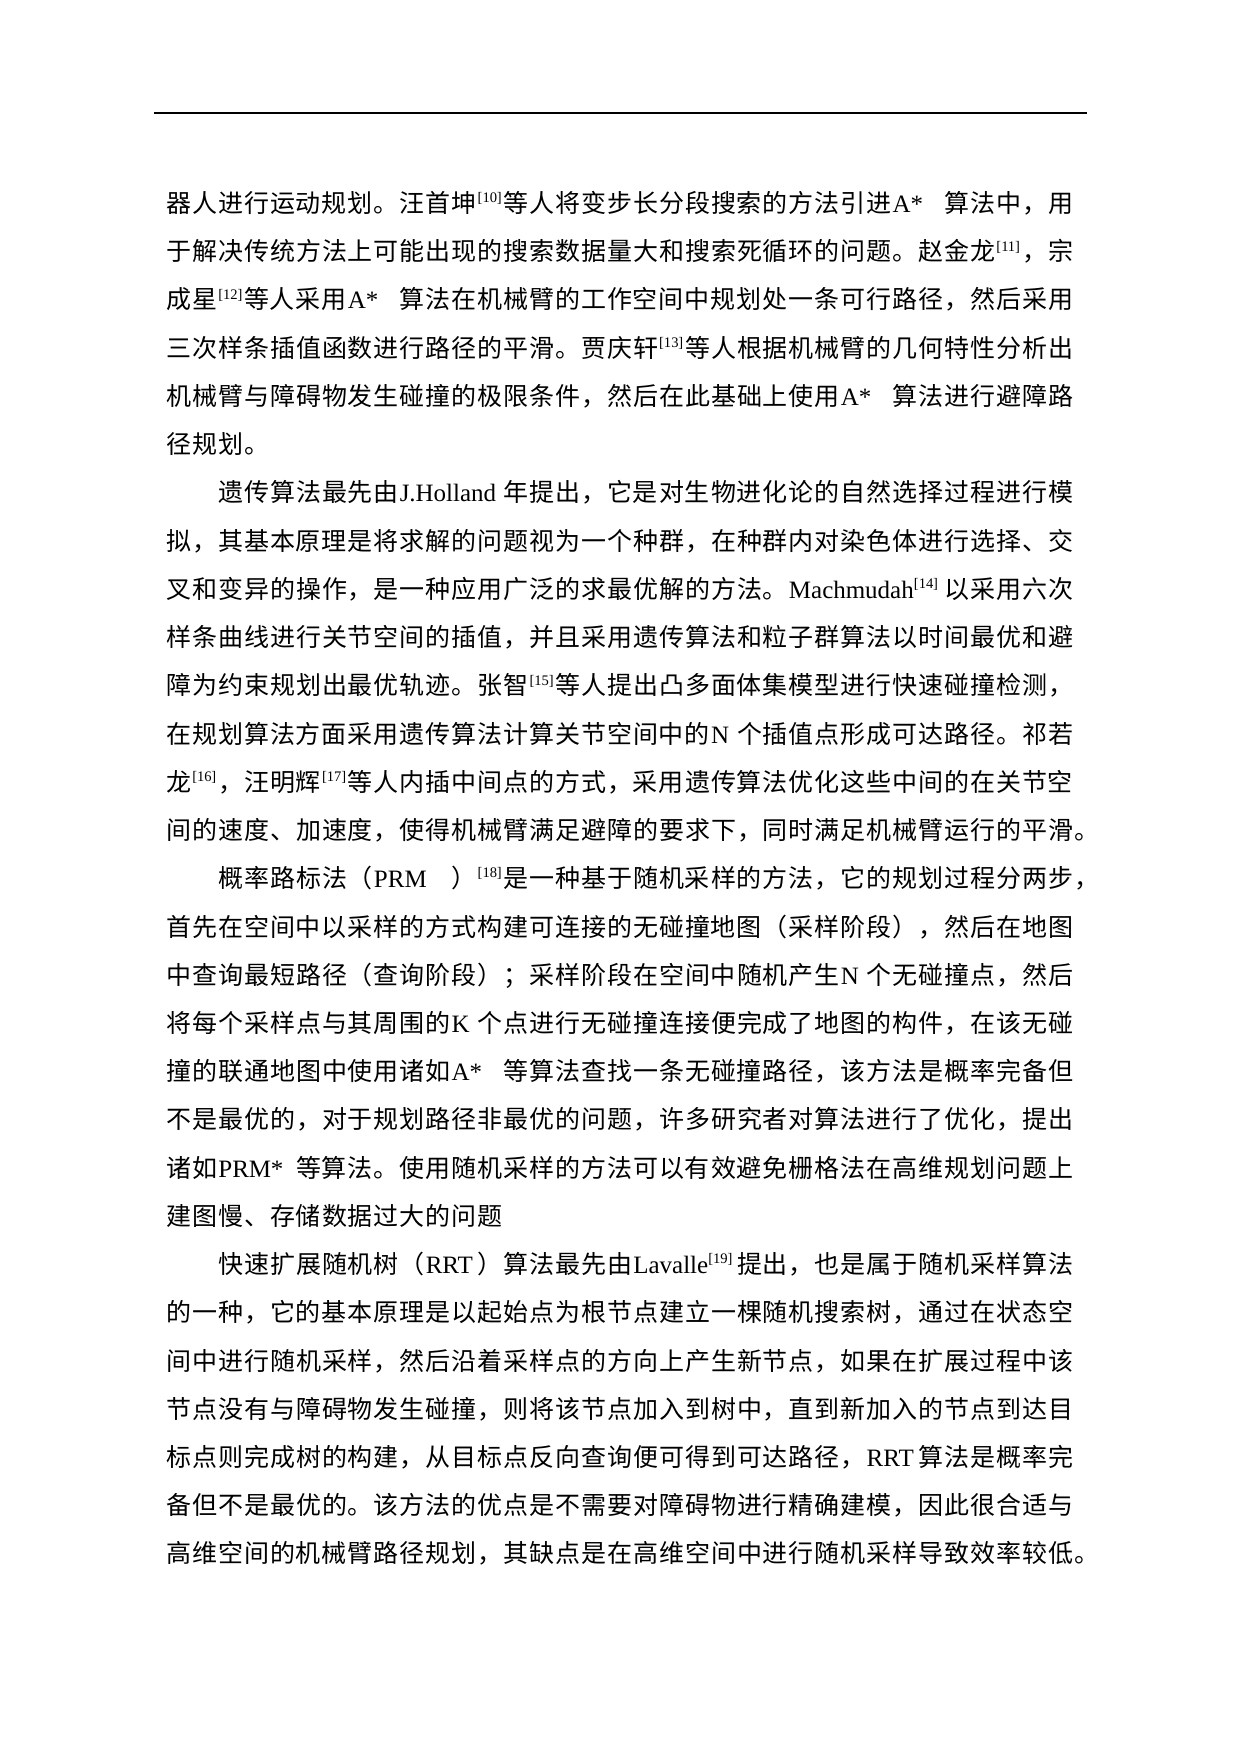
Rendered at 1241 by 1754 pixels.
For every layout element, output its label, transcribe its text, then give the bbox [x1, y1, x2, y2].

text 概率路标法（PRM）[18]是一种基于随机采样的方法，它的规划过程分两步，首先在空间中以采样的方式构建可连接的无碰撞地图（采样阶段），然后在地图中查询最短路径（查询阶段）；采样阶段在空间中随机产生N个无碰撞点，然后将每个采样点与其周围的K个点进行无碰撞连接便完成了地图的构件，在该无碰撞的联通地图中使用诸如A*等算法查找一条无碰撞路径，该方法是概率完备但不是最优的，对于规划路径非最优的问题，许多研究者对算法进行了优化，提出诸如PRM*等算法。使用随机采样的方法可以有效避免栅格法在高维规划问题上建图慢、存储数据过大的问题 [166, 853, 1074, 1239]
text 遗传算法最先由J.Holland年提出，它是对生物进化论的自然选择过程进行模拟，其基本原理是将求解的问题视为一个种群，在种群内对染色体进行选择、交叉和变异的操作，是一种应用广泛的求最优解的方法。Machmudah[14]以采用六次样条曲线进行关节空间的插值，并且采用遗传算法和粒子群算法以时间最优和避障为约束规划出最优轨迹。张智[15]等人提出凸多面体集模型进行快速碰撞检测，在规划算法方面采用遗传算法计算关节空间中的N个插值点形成可达路径。祁若龙[16]，汪明辉[17]等人内插中间点的方式，采用遗传算法优化这些中间的在关节空间的速度、加速度，使得机械臂满足避障的要求下，同时满足机械臂运行的平滑。 [166, 467, 1074, 853]
text 快速扩展随机树（RRT）算法最先由Lavalle[19]提出，也是属于随机采样算法的一种，它的基本原理是以起始点为根节点建立一棵随机搜索树，通过在状态空间中进行随机采样，然后沿着采样点的方向上产生新节点，如果在扩展过程中该节点没有与障碍物发生碰撞，则将该节点加入到树中，直到新加入的节点到达目标点则完成树的构建，从目标点反向查询便可得到可达路径，RRT算法是概率完备但不是最优的。该方法的优点是不需要对障碍物进行精确建模，因此很合适与高维空间的机械臂路径规划，其缺点是在高维空间中进行随机采样导致效率较低。 [166, 1239, 1074, 1576]
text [166, 178, 1074, 467]
